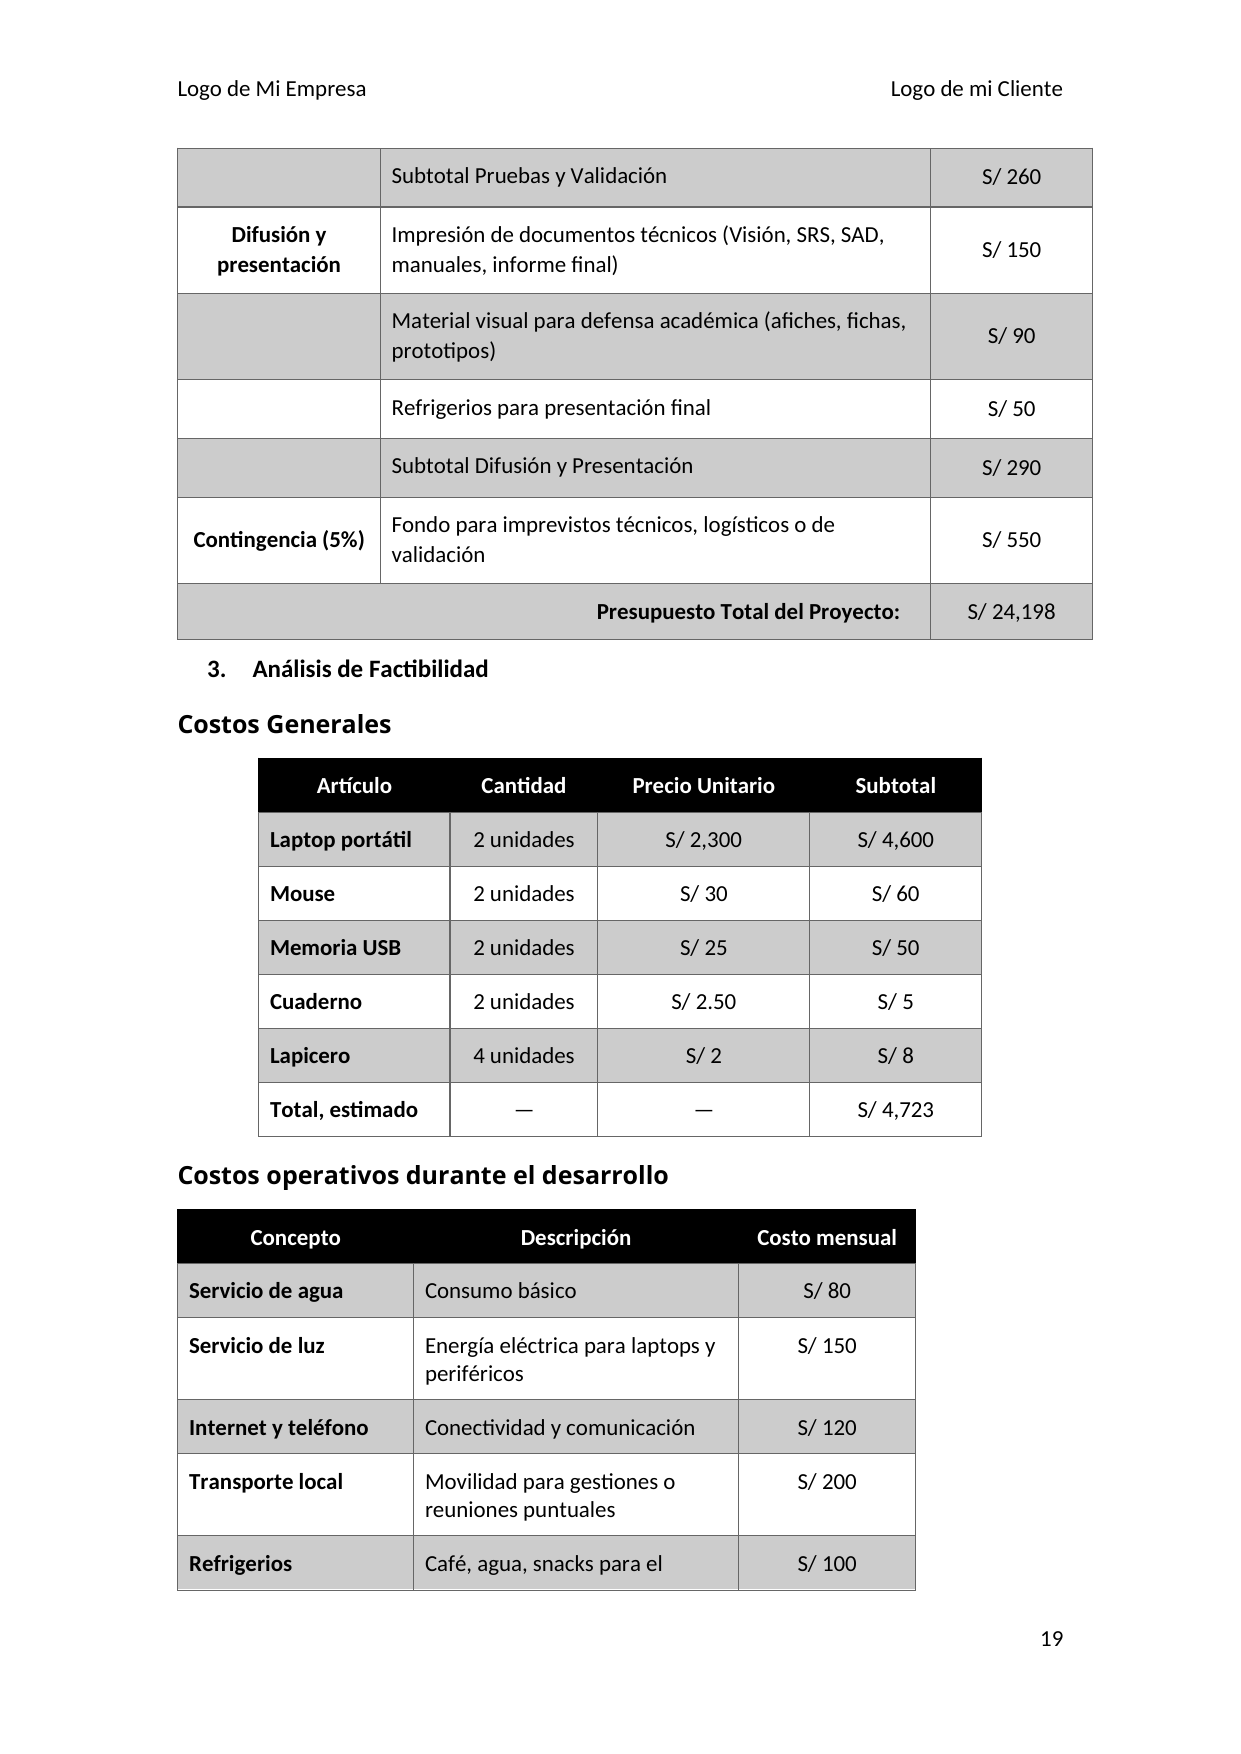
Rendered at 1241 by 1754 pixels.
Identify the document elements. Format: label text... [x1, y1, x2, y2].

table_cell Cuaderno [259, 975, 449, 1028]
table_header Descripción [414, 1210, 738, 1263]
table_header Subtotal [810, 759, 981, 812]
table_cell 2 unidades [451, 975, 597, 1028]
table_cell [178, 439, 380, 497]
subtitle Costos Generales [177, 707, 1063, 741]
table_header Cantidad [451, 759, 597, 812]
table_cell S/ 150 [931, 208, 1092, 293]
table_cell S/ 50 [810, 921, 981, 974]
table_cell S/ 90 [931, 294, 1092, 379]
table_cell S/ 260 [931, 149, 1092, 206]
table_cell S/ 550 [931, 498, 1092, 583]
table_cell S/ 2.50 [598, 975, 809, 1028]
table_cell Lapicero [259, 1029, 449, 1082]
table_cell [178, 294, 380, 379]
table_cell Fondo para imprevistos técnicos, logísticos o de validación [381, 498, 930, 583]
table_cell Movilidad para gestiones o reuniones puntuales [414, 1454, 738, 1535]
table_cell Memoria USB [259, 921, 449, 974]
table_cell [414, 1536, 738, 1589]
table_cell S/ 24,198 [931, 584, 1092, 639]
table_cell Laptop portátil [259, 813, 449, 866]
table_cell S/ 60 [810, 867, 981, 920]
table_cell Refrigerios para presentación final [381, 380, 930, 438]
table_cell Presupuesto Total del Proyecto: [178, 584, 930, 639]
table_cell Transporte local [178, 1454, 413, 1535]
table_header Costo mensual [739, 1210, 915, 1263]
table_cell S/ 4,723 [810, 1083, 981, 1136]
table_cell [178, 380, 380, 438]
table_cell S/ 2,300 [598, 813, 809, 866]
table_cell S/ 290 [931, 439, 1092, 497]
table_cell [178, 149, 380, 206]
table_cell 4 unidades [451, 1029, 597, 1082]
table_cell S/ 5 [810, 975, 981, 1028]
table_cell Refrigerios [178, 1536, 413, 1589]
table_cell Subtotal Difusión y Presentación [381, 439, 930, 497]
table_cell S/ 4,600 [810, 813, 981, 866]
table_cell 2 unidades [451, 921, 597, 974]
table_cell Internet y teléfono [178, 1400, 413, 1453]
table_header Precio Unitario [598, 759, 809, 812]
subtitle Costos operativos durante el desarrollo [177, 1158, 1063, 1192]
table_cell S/ 120 [739, 1400, 915, 1453]
table_cell S/ 25 [598, 921, 809, 974]
table_cell S/ 150 [739, 1318, 915, 1399]
table_cell Material visual para defensa académica (afiches, fichas, prototipos) [381, 294, 930, 379]
table_header Artículo [259, 759, 449, 812]
table_cell S/ 100 [739, 1536, 915, 1589]
table_cell Servicio de agua [178, 1264, 413, 1317]
table_cell S/ 80 [739, 1264, 915, 1317]
table_cell Servicio de luz [178, 1318, 413, 1399]
table_cell — [598, 1083, 809, 1136]
table_cell S/ 8 [810, 1029, 981, 1082]
subtitle Análisis de Factibilidad [207, 653, 1063, 683]
table_cell 2 unidades [451, 867, 597, 920]
table_cell Total, estimado [259, 1083, 449, 1136]
table_header Concepto [178, 1210, 413, 1263]
table_cell S/ 30 [598, 867, 809, 920]
table_cell Energía eléctrica para laptops y periféricos [414, 1318, 738, 1399]
table_cell Impresión de documentos técnicos (Visión, SRS, SAD, manuales, informe final) [381, 208, 930, 293]
table_cell S/ 50 [931, 380, 1092, 438]
table_cell Difusión y presentación [178, 208, 380, 293]
table_cell 2 unidades [451, 813, 597, 866]
table_cell S/ 2 [598, 1029, 809, 1082]
table_cell Contingencia (5%) [178, 498, 380, 583]
table_cell S/ 200 [739, 1454, 915, 1535]
table_cell — [451, 1083, 597, 1136]
table_cell Mouse [259, 867, 449, 920]
table_cell Conectividad y comunicación [414, 1400, 738, 1453]
table_cell Subtotal Pruebas y Validación [381, 149, 930, 206]
table_cell Consumo básico [414, 1264, 738, 1317]
